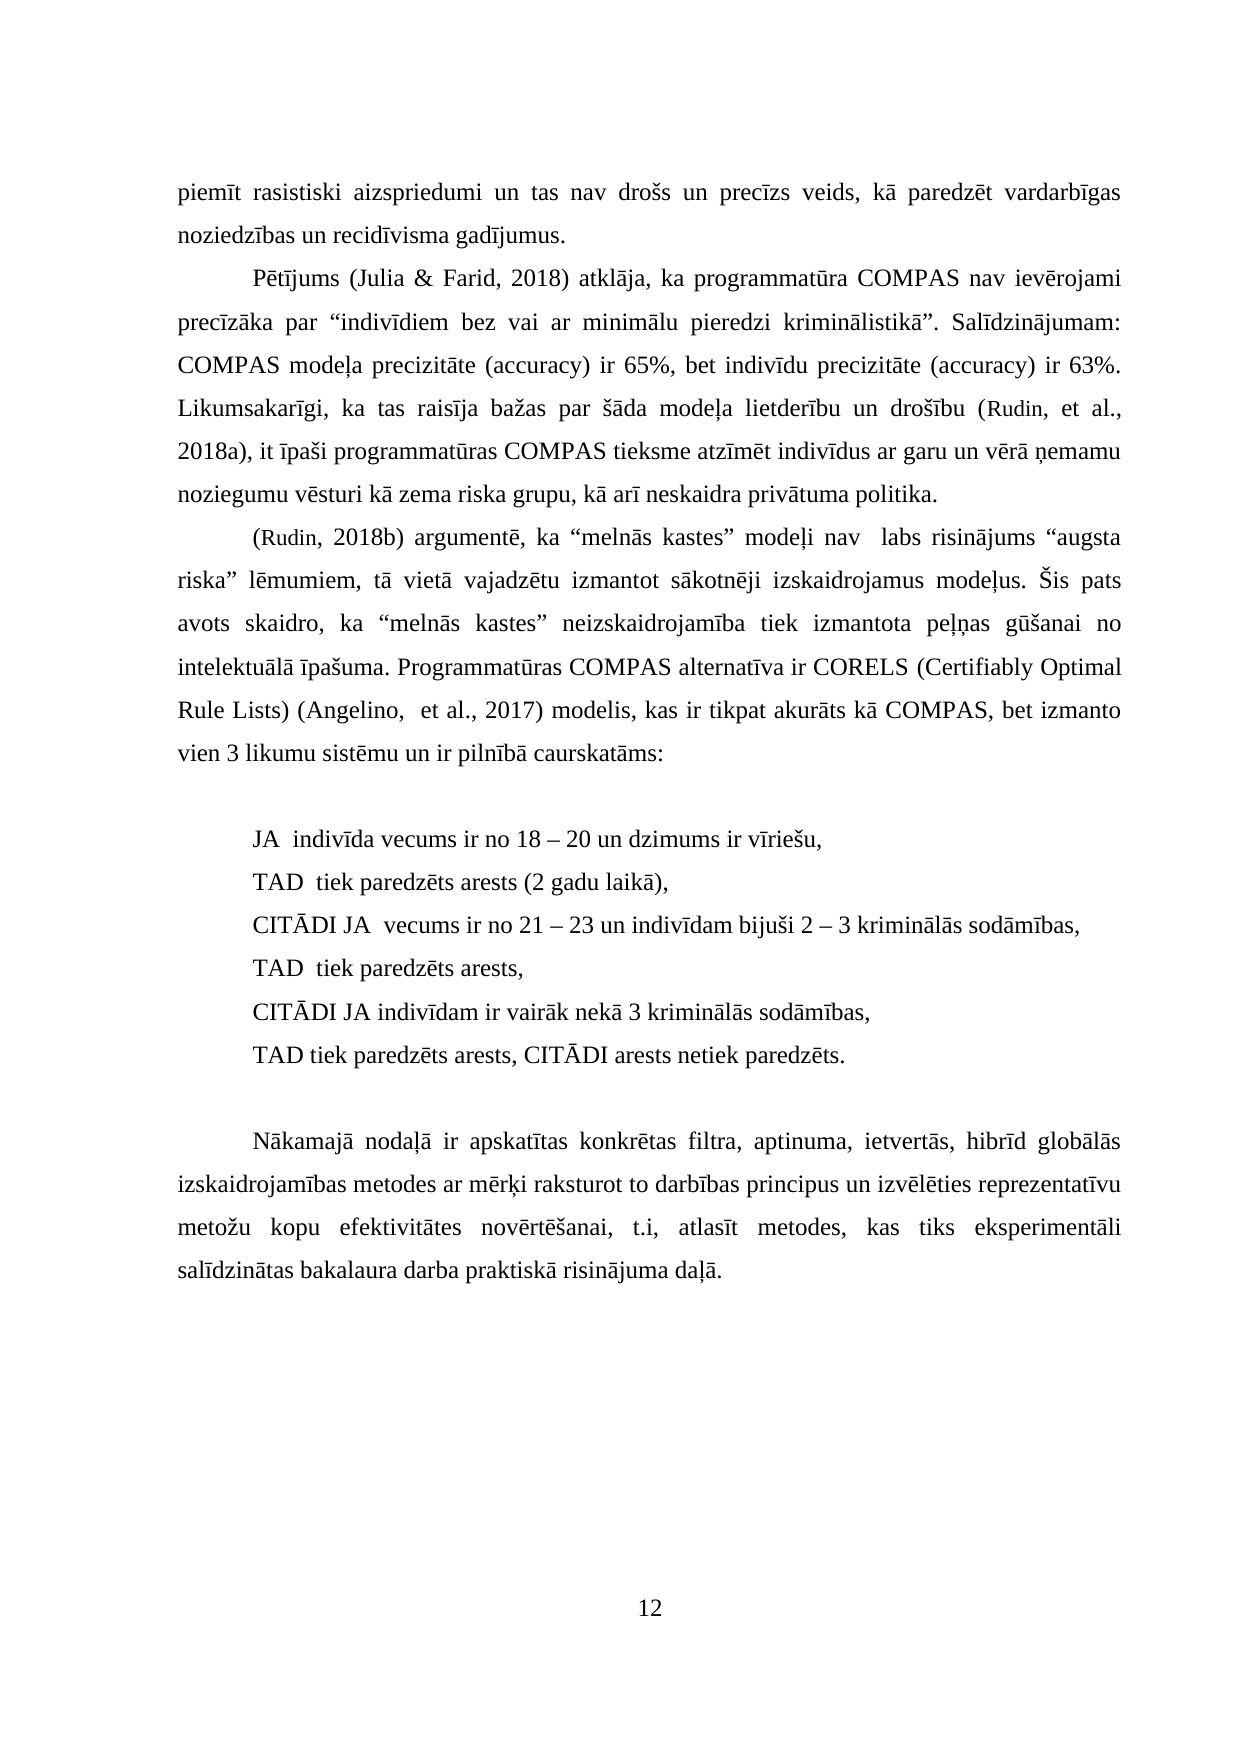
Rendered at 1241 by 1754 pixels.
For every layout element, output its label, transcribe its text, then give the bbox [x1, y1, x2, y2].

text TAD tiek paredzēts arests (2 gadu laikā), [177, 867, 1122, 896]
text CITĀDI JA vecums ir no 21 – 23 un indivīdam bijuši 2 – 3 kriminālās sodāmības, [177, 910, 1122, 939]
text JA indivīda vecums ir no 18 – 20 un dzimums ir vīriešu, [177, 824, 1122, 853]
text Pētījums (Julia & Farid, 2018) atklāja, ka programmatūra COMPAS nav ievērojami precīzāka par “indivīdiem bez vai ar minimālu pieredzi kriminālistikā”. Salīdzinājumam: COMPAS modeļa precizitāte (accuracy) ir 65%, bet indivīdu precizitāte (accuracy) ir 63%. Likumsakarīgi, ka tas raisīja bažas par šāda modeļa lietderību un drošību (Rudin, et al., 2018a), it īpaši programmatūras COMPAS tieksme atzīmēt indivīdus ar garu un vērā ņemamu noziegumu vēsturi kā zema riska grupu, kā arī neskaidra privātuma politika. [177, 263, 1122, 508]
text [177, 177, 1122, 249]
text TAD tiek paredzēts arests, [177, 953, 1122, 982]
text Nākamajā nodaļā ir apskatītas konkrētas filtra, aptinuma, ietvertās, hibrīd globālās izskaidrojamības metodes ar mērķi raksturot to darbības principus un izvēlēties reprezentatīvu metožu kopu efektivitātes novērtēšanai, t.i, atlasīt metodes, kas tiks eksperimentāli salīdzinātas bakalaura darba praktiskā risinājuma daļā. [177, 1126, 1122, 1284]
text TAD tiek paredzēts arests, CITĀDI arests netiek paredzēts. [177, 1040, 1122, 1068]
text (Rudin, 2018b) argumentē, ka “melnās kastes” modeļi nav labs risinājums “augsta riska” lēmumiem, tā vietā vajadzētu izmantot sākotnēji izskaidrojamus modeļus. Šis pats avots skaidro, ka “melnās kastes” neizskaidrojamība tiek izmantota peļņas gūšanai no intelektuālā īpašuma. Programmatūras COMPAS alternatīva ir CORELS (Certifiably Optimal Rule Lists) (Angelino, et al., 2017) modelis, kas ir tikpat akurāts kā COMPAS, bet izmanto vien 3 likumu sistēmu un ir pilnībā caurskatāms: [177, 522, 1122, 767]
text CITĀDI JA indivīdam ir vairāk nekā 3 kriminālās sodāmības, [177, 997, 1122, 1025]
